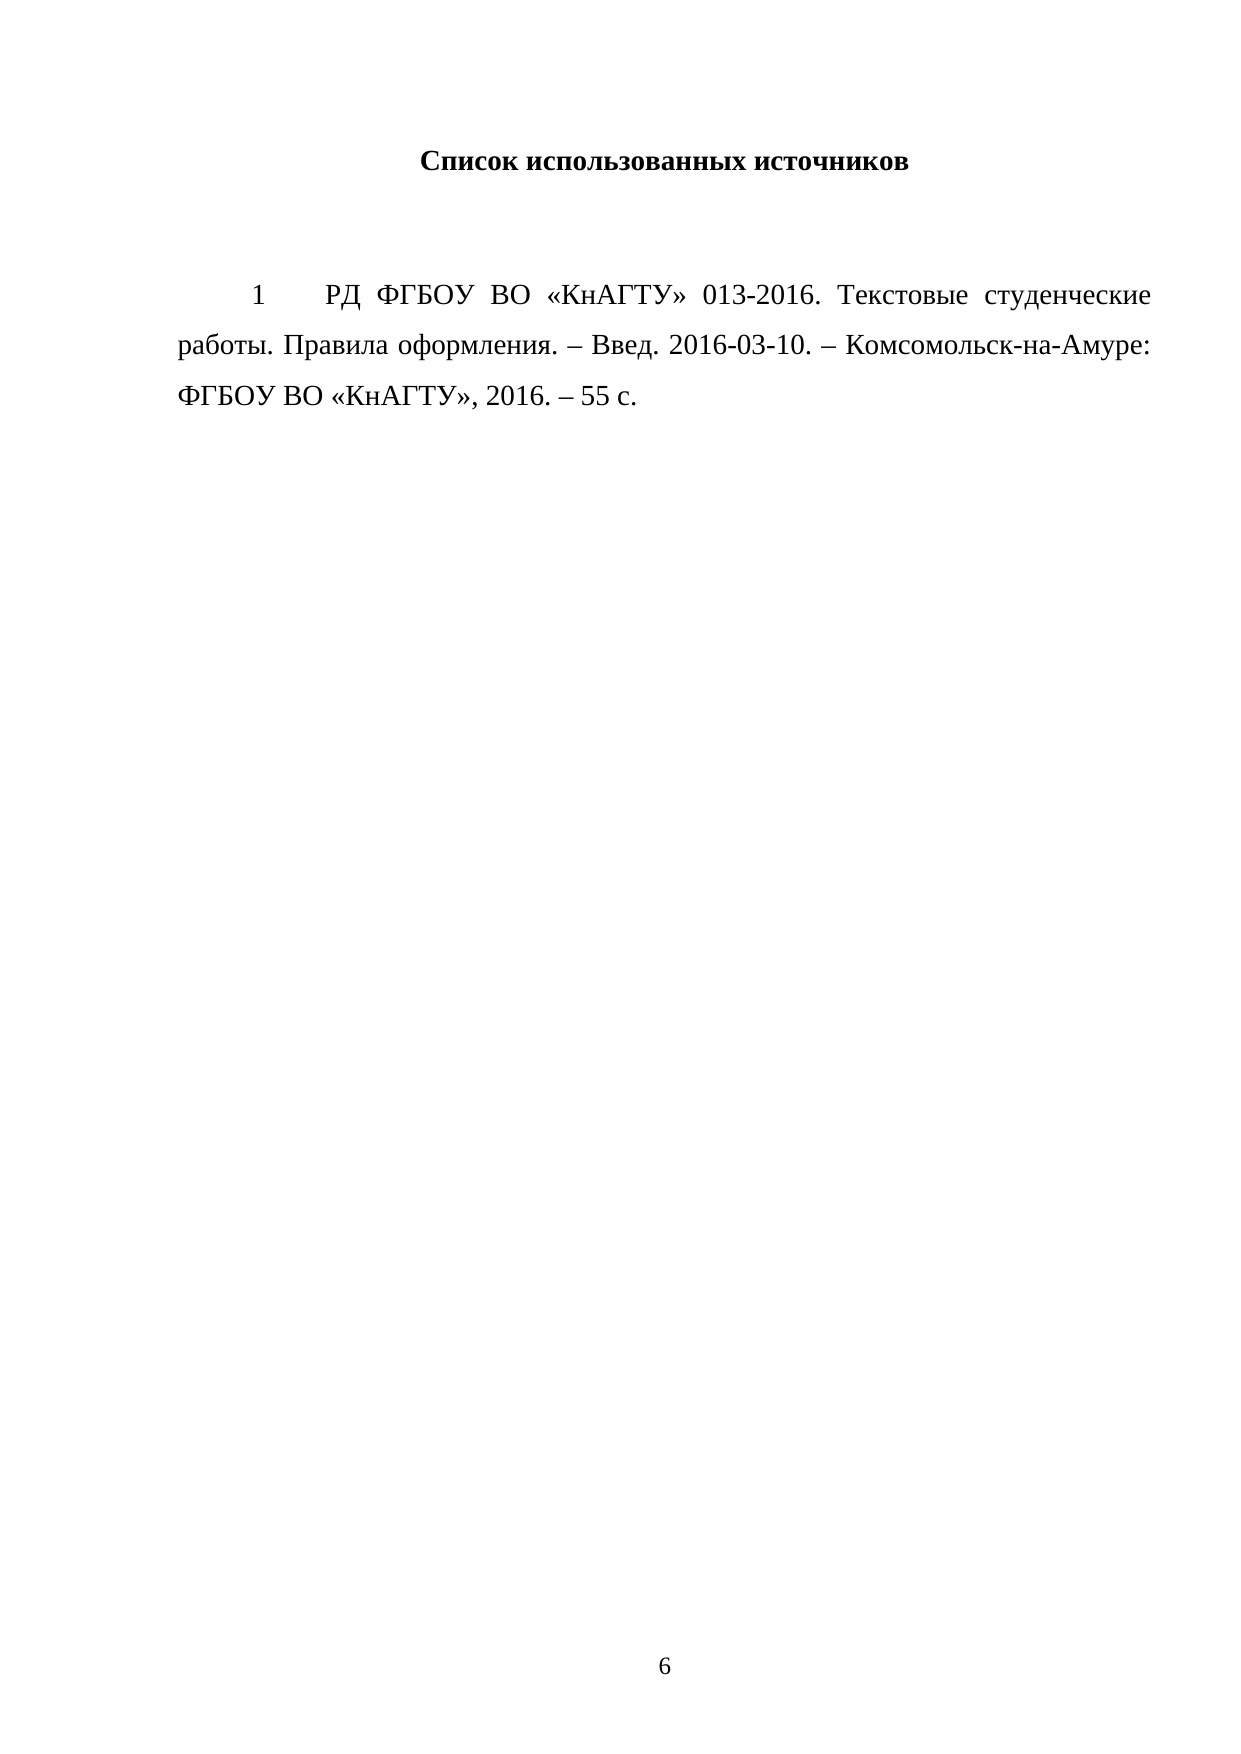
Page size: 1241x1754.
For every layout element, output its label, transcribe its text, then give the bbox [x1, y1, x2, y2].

subtitle РД ФГБОУ ВО «КнАГТУ» 013-2016. Текстовые студенческие работы. Правила оформления. – Введ. 2016-03-10. – Комсомольск-на-Амуре: ФГБОУ ВО «КнАГТУ», 2016. – 55 с. [177, 277, 1152, 411]
subtitle Список использованных источников [177, 143, 1152, 177]
